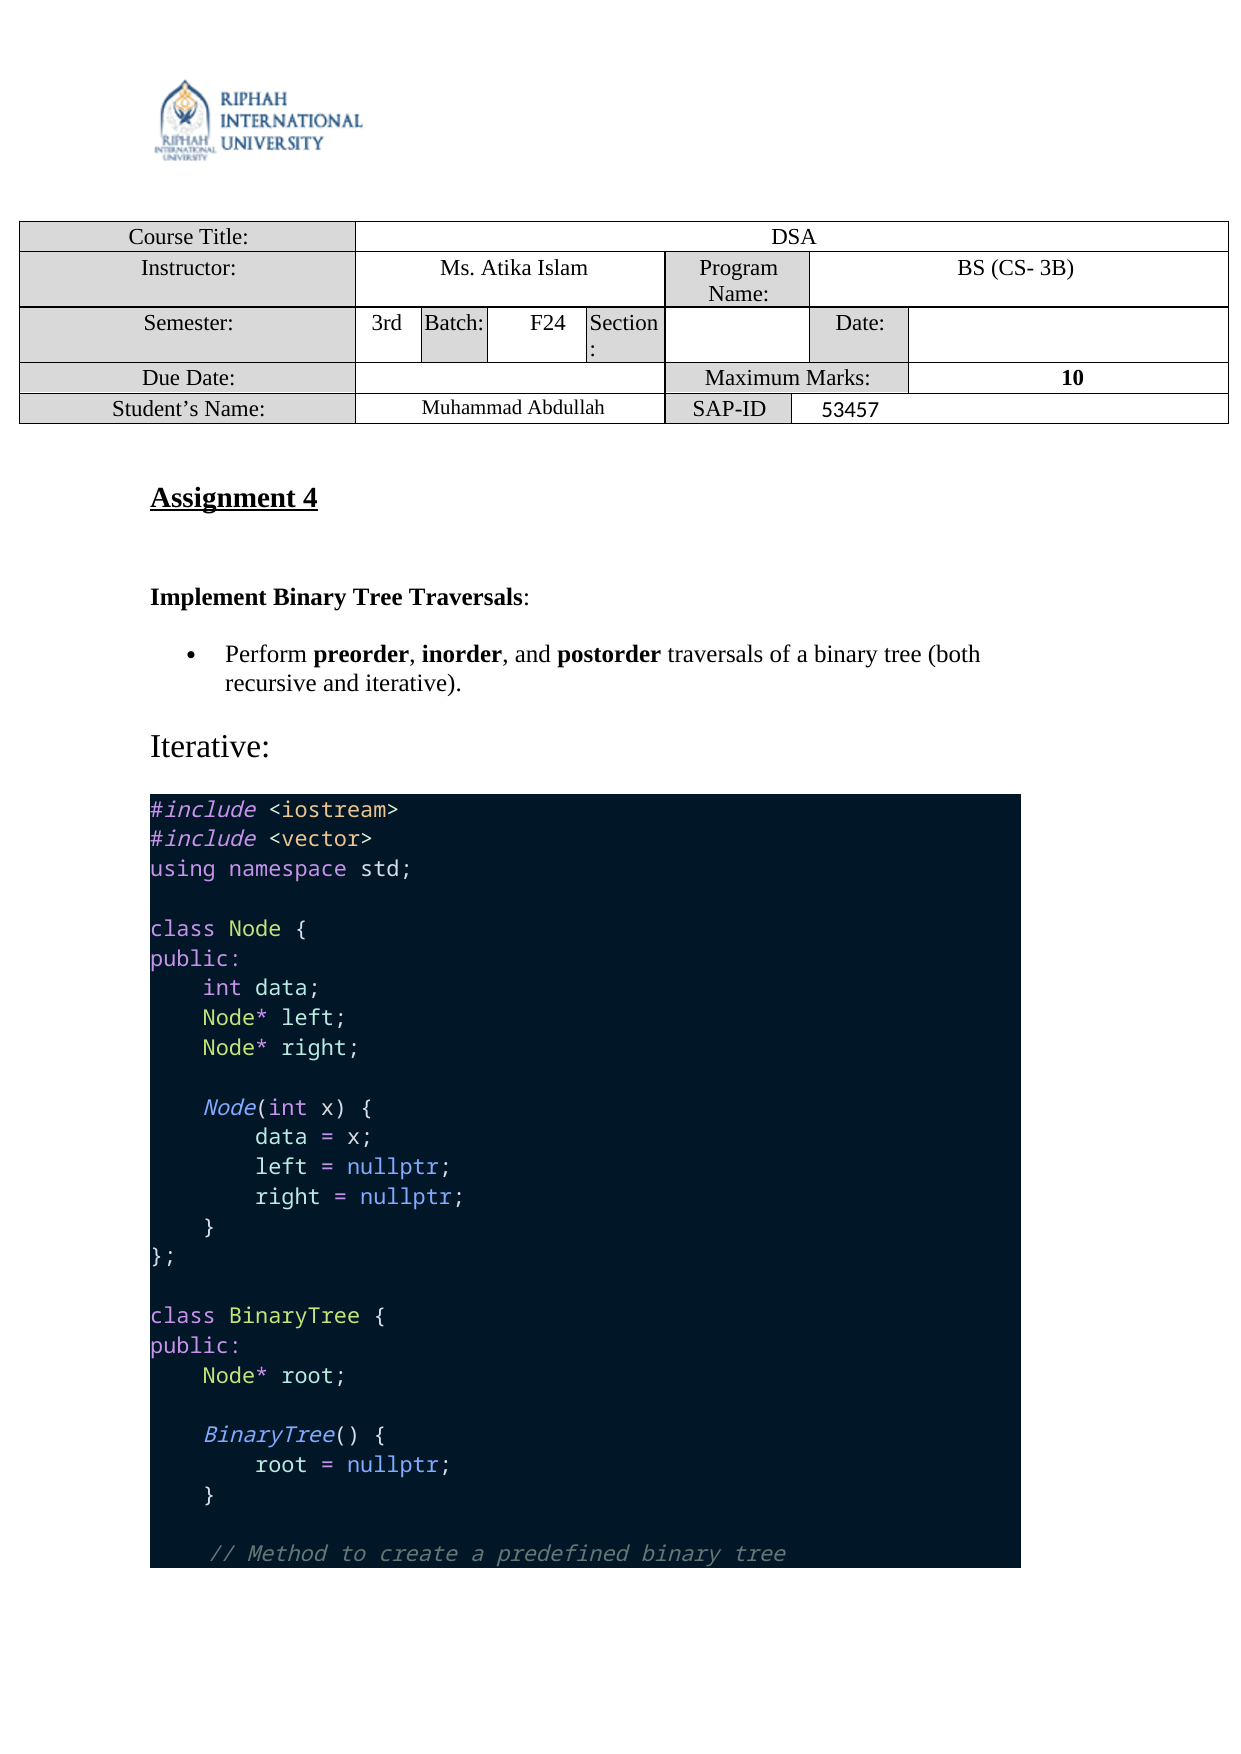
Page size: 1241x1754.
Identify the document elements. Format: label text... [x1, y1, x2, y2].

text Node* root; [150, 1360, 1021, 1389]
text BinaryTree() { [150, 1419, 1021, 1449]
text Node(int x) { [150, 1092, 1021, 1121]
text Assignment 4 [150, 480, 1021, 514]
text } [150, 1479, 1021, 1509]
text left = nullptr; [150, 1151, 1021, 1181]
text // Method to create a predefined binary tree [150, 1538, 1021, 1568]
text public: [150, 1330, 1021, 1360]
text root = nullptr; [150, 1449, 1021, 1479]
picture [150, 75, 367, 165]
text using namespace std; [150, 853, 1021, 883]
list Perform preorder, inorder, and postorder traversals of a binary tree (both recursive and iterative). [187, 639, 1021, 697]
text }; [150, 1241, 1021, 1270]
text class Node { [150, 913, 1021, 943]
text Node* left; [150, 1002, 1021, 1032]
text } [150, 1211, 1021, 1241]
text Iterative: [150, 726, 1021, 764]
text int data; [150, 972, 1021, 1002]
text #include <vector> [150, 823, 1021, 853]
text Implement Binary Tree Traversals: [150, 582, 1021, 610]
text #include <iostream> [150, 794, 1021, 823]
text data = x; [150, 1121, 1021, 1151]
text right = nullptr; [150, 1181, 1021, 1211]
text Node* right; [150, 1032, 1021, 1062]
text class BinaryTree { [150, 1300, 1021, 1330]
text public: [150, 943, 1021, 972]
